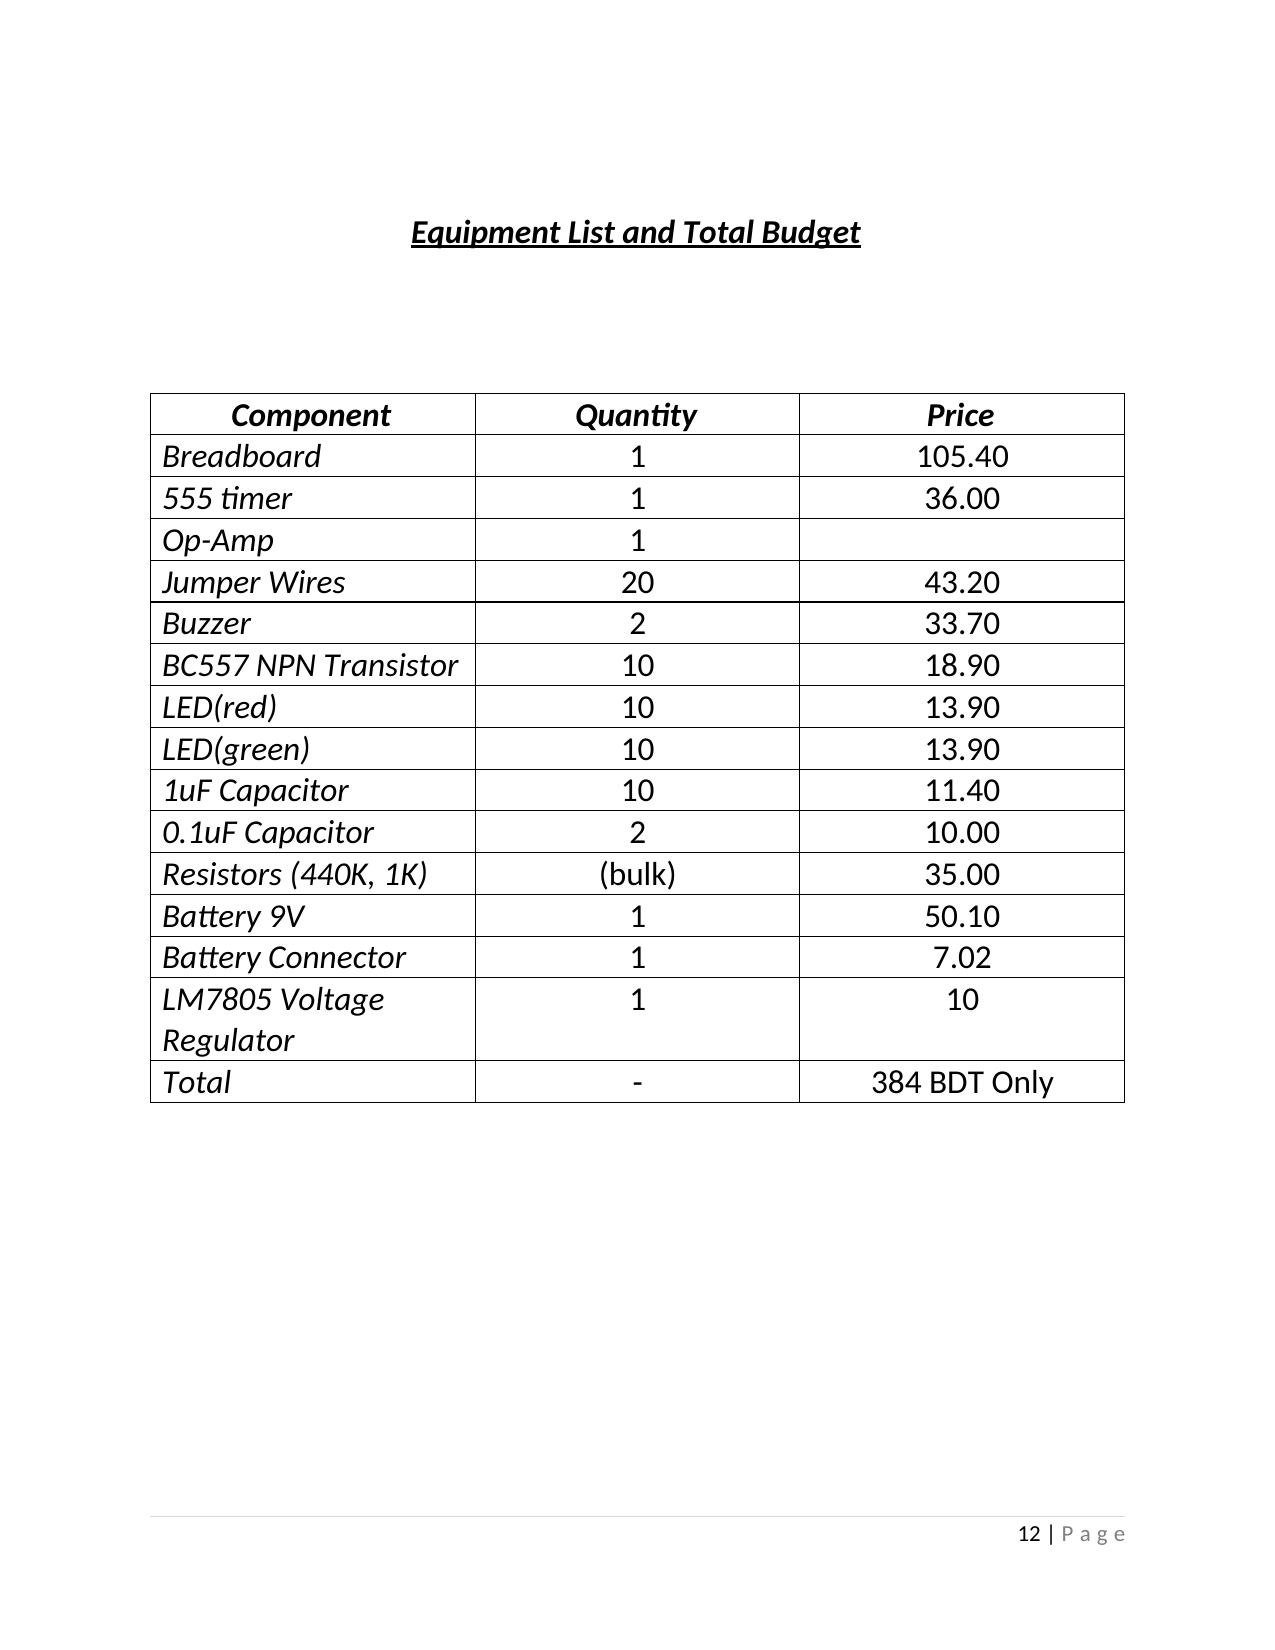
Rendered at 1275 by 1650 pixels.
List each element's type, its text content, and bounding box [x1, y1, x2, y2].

table_cell 2 [476, 603, 799, 643]
table_cell 105.40 [800, 435, 1124, 476]
table_cell Battery 9V [151, 895, 475, 936]
table_cell BC557 NPN Transistor [151, 644, 475, 685]
table_cell 10.00 [800, 811, 1124, 852]
table_cell Battery Connector [151, 937, 475, 977]
table_header Price [800, 394, 1124, 434]
table_cell 0.1uF Capacitor [151, 811, 475, 852]
table_cell LED(red) [151, 686, 475, 727]
table_cell 1uF Capacitor [151, 770, 475, 810]
table_cell Op-Amp [151, 519, 475, 559]
table_cell LED(green) [151, 728, 475, 768]
table_cell 36.00 [800, 477, 1124, 518]
table_cell 7.02 [800, 937, 1124, 977]
table_header Quantity [476, 394, 799, 434]
table_cell 13.90 [800, 686, 1124, 727]
table_cell Buzzer [151, 603, 475, 643]
table_cell 555 timer [151, 477, 475, 518]
table_cell 1 [476, 519, 799, 559]
table_cell 10 [800, 978, 1124, 1060]
table_cell 1 [476, 895, 799, 936]
table_cell Resistors (440K, 1K) [151, 853, 475, 894]
table_cell 10 [476, 728, 799, 768]
table_cell - [476, 1061, 799, 1102]
table_cell 10 [476, 770, 799, 810]
table_cell 33.70 [800, 603, 1124, 643]
table_cell 50.10 [800, 895, 1124, 936]
table_cell Breadboard [151, 435, 475, 476]
table_cell 10 [476, 644, 799, 685]
table_cell 384 BDT Only [800, 1061, 1124, 1102]
table_cell 35.00 [800, 853, 1124, 894]
table_cell 10 [476, 686, 799, 727]
table_cell 2 [476, 811, 799, 852]
table_cell 1 [476, 937, 799, 977]
table_cell 13.90 [800, 728, 1124, 768]
table_cell (bulk) [476, 853, 799, 894]
table_cell [800, 519, 1124, 559]
table_cell 1 [476, 978, 799, 1060]
table_cell Total [151, 1061, 475, 1102]
table_cell LM7805 Voltage Regulator [151, 978, 475, 1060]
table_cell 1 [476, 477, 799, 518]
table_header Component [151, 394, 475, 434]
text Equipment List and Total Budget [150, 211, 1125, 251]
table_cell 43.20 [800, 561, 1124, 601]
table_cell 18.90 [800, 644, 1124, 685]
table_cell Jumper Wires [151, 561, 475, 601]
table_cell 1 [476, 435, 799, 476]
table_cell 20 [476, 561, 799, 601]
table_cell 11.40 [800, 770, 1124, 810]
